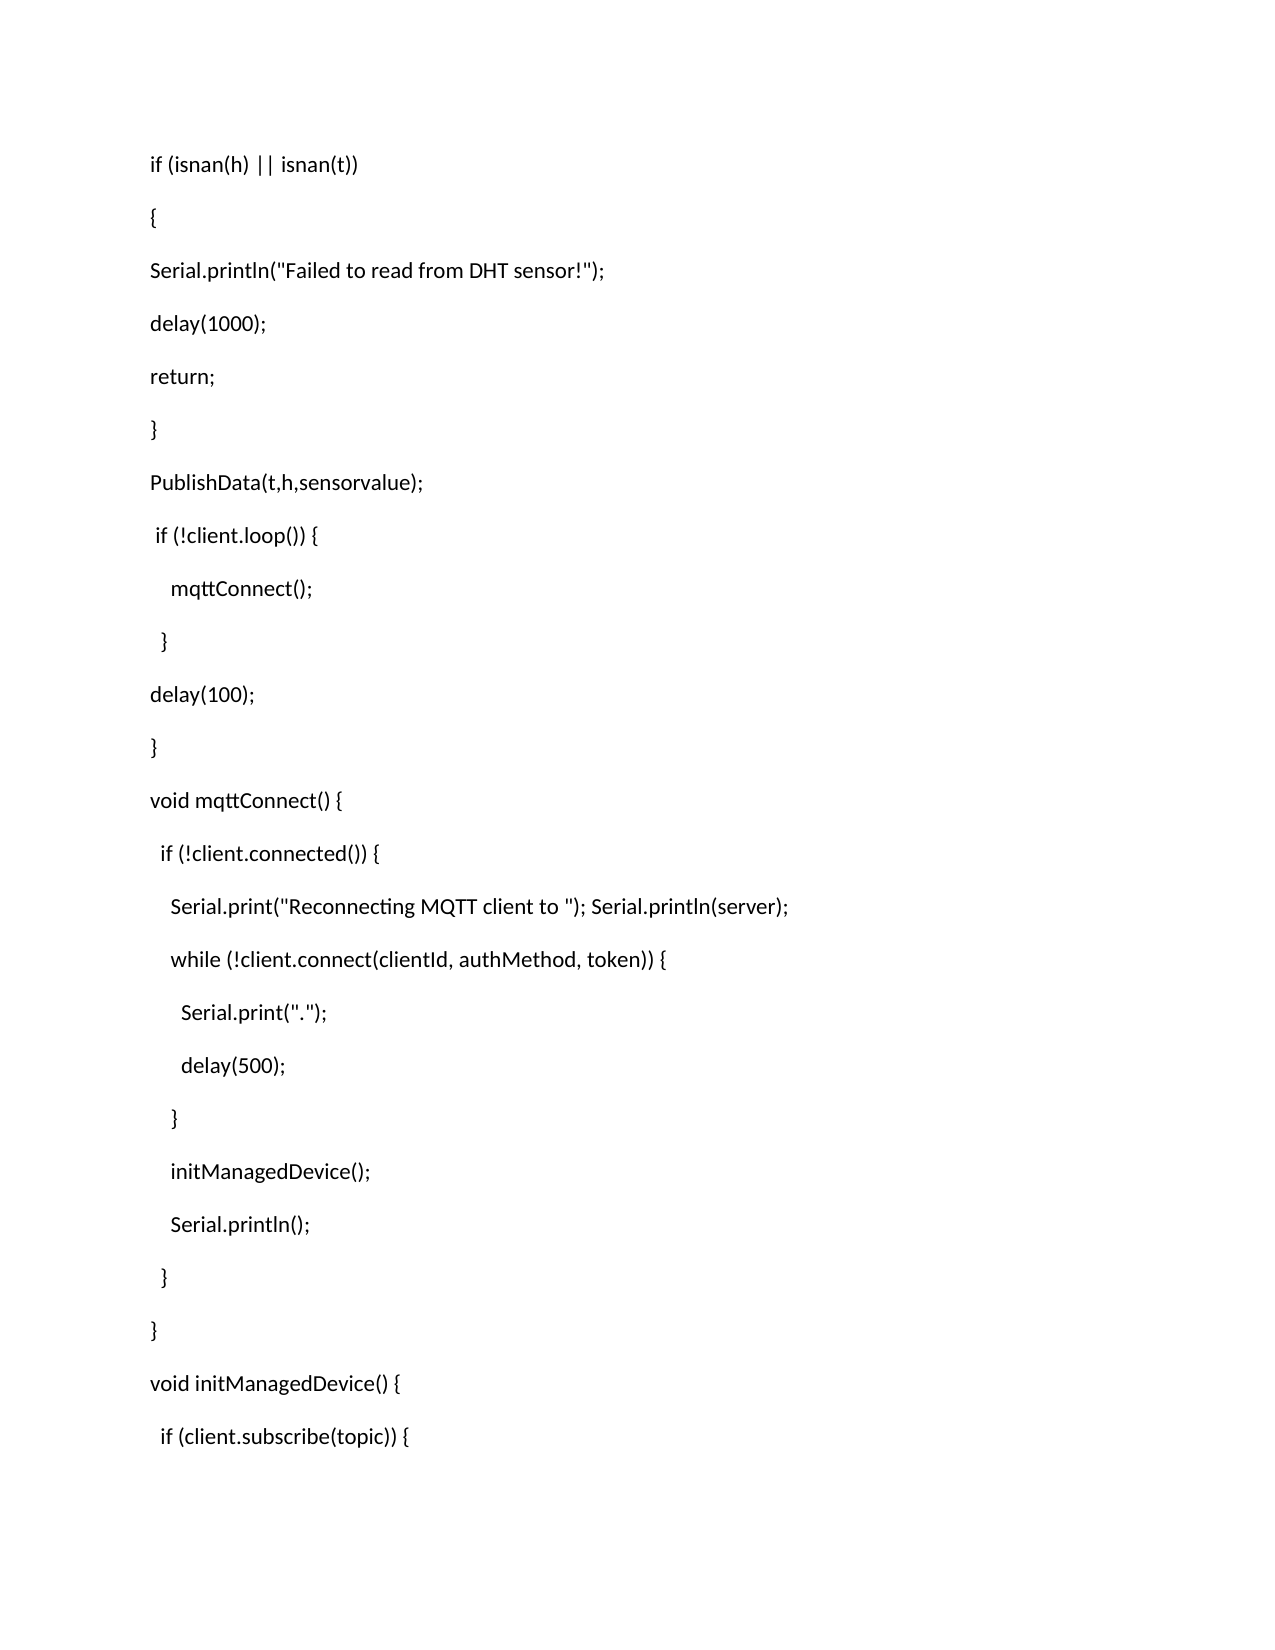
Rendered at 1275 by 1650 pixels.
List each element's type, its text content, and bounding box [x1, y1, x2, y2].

text } [150, 627, 1125, 655]
text void mqttConnect() { [150, 786, 1125, 814]
text } [150, 415, 1125, 443]
text } [150, 733, 1125, 761]
text delay(500); [150, 1051, 1125, 1079]
text mqttConnect(); [150, 574, 1125, 602]
text if (isnan(h) || isnan(t)) [150, 150, 1125, 178]
text } [150, 1316, 1125, 1344]
text Serial.println(); [150, 1210, 1125, 1238]
text if (!client.loop()) { [150, 521, 1125, 549]
text return; [150, 362, 1125, 390]
text if (!client.connected()) { [150, 839, 1125, 867]
text if (client.subscribe(topic)) { [150, 1422, 1125, 1451]
text PublishData(t,h,sensorvalue); [150, 468, 1125, 496]
text while (!client.connect(clientId, authMethod, token)) { [150, 945, 1125, 973]
text void initManagedDevice() { [150, 1369, 1125, 1397]
text initManagedDevice(); [150, 1157, 1125, 1185]
text delay(1000); [150, 309, 1125, 337]
text Serial.print("."); [150, 998, 1125, 1026]
text } [150, 1263, 1125, 1291]
text Serial.print("Reconnecting MQTT client to "); Serial.println(server); [150, 892, 1125, 920]
text { [150, 203, 1125, 231]
text } [150, 1104, 1125, 1132]
text Serial.println("Failed to read from DHT sensor!"); [150, 256, 1125, 284]
text delay(100); [150, 680, 1125, 708]
